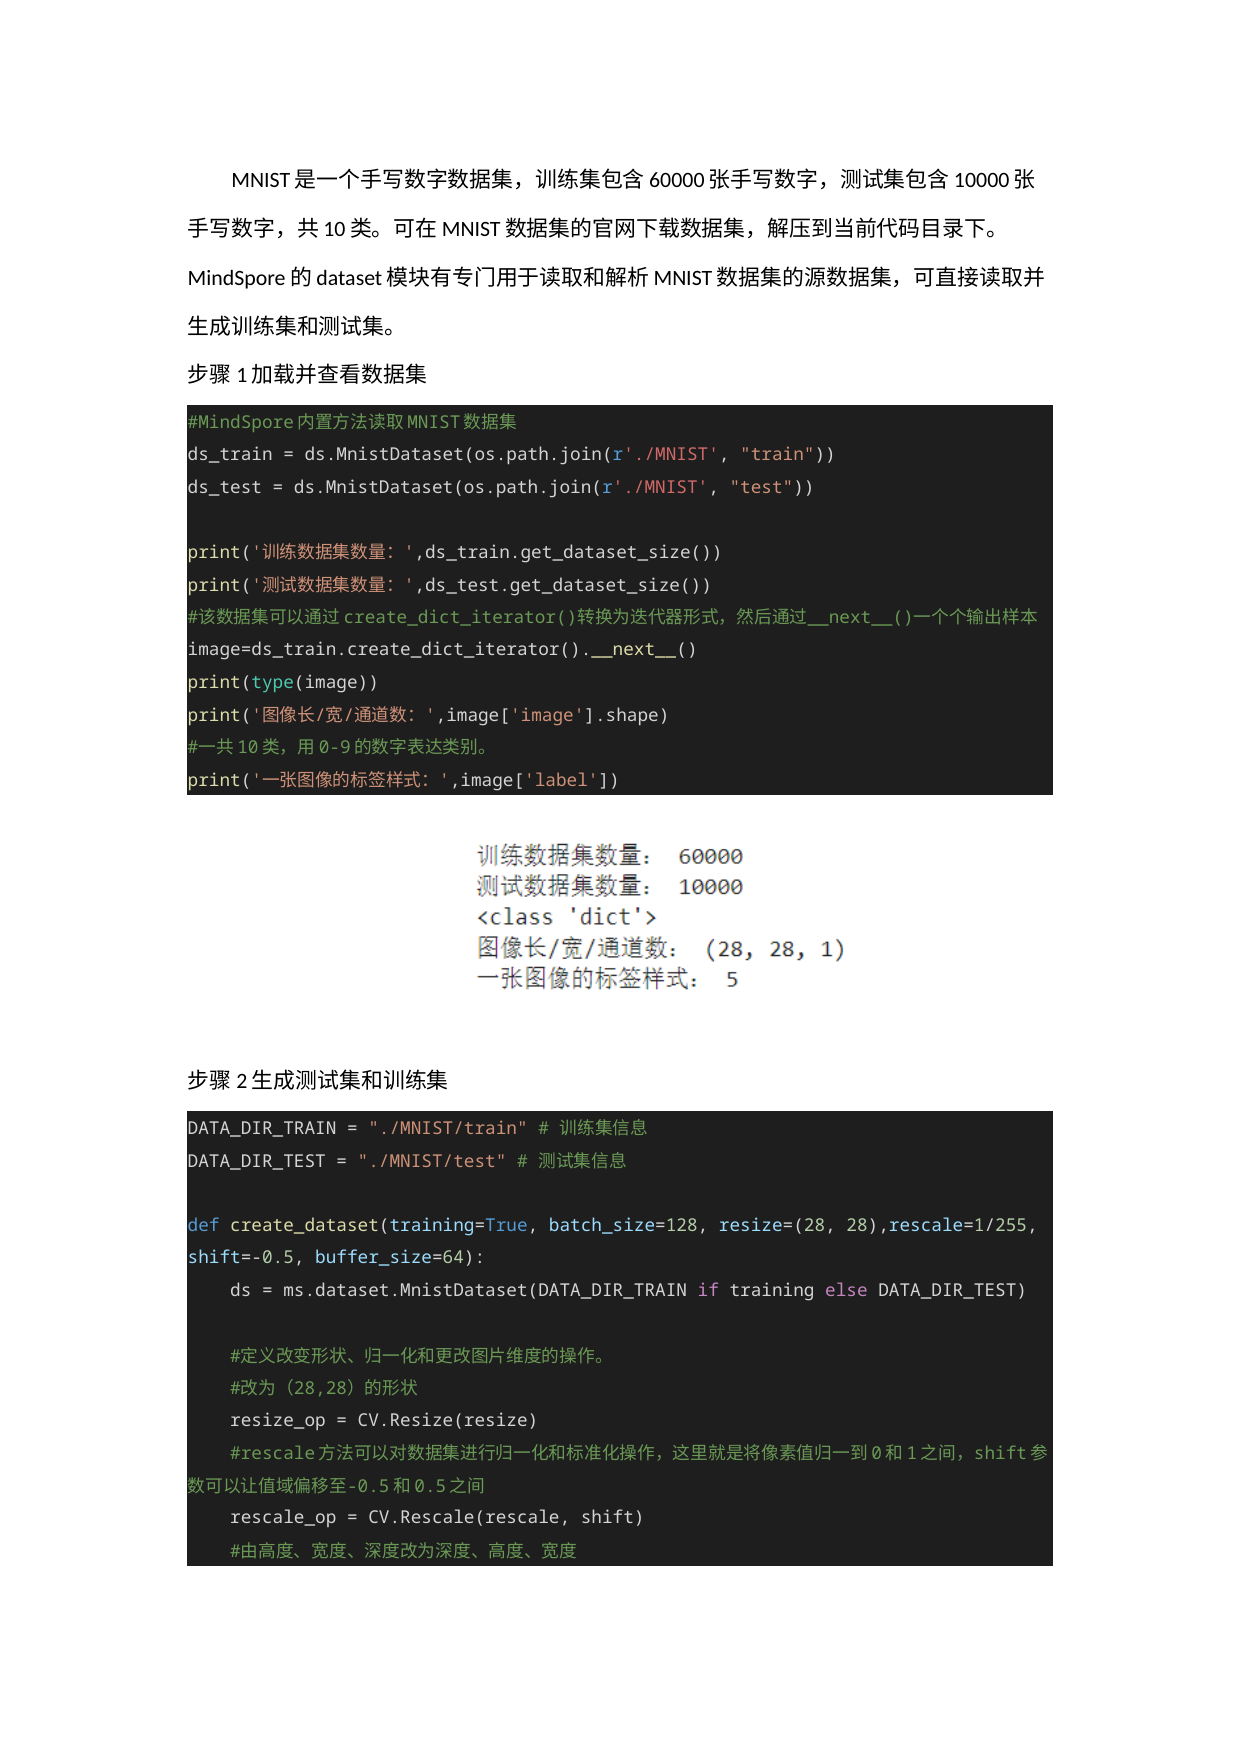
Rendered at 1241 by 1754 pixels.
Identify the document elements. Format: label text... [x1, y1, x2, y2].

text ds_train = ds.MnistDataset(os.path.join(r'./MNIST', "train")) [187, 437, 1053, 470]
text ds_test = ds.MnistDataset(os.path.join(r'./MNIST', "test")) [187, 470, 1053, 502]
text #MindSpore内置方法读取MNIST数据集 [187, 405, 1053, 437]
text #该数据集可以通过create_dict_iterator()转换为迭代器形式，然后通过__next__()一个个输出样本 [187, 600, 1053, 632]
text DATA_DIR_TEST = "./MNIST/test" # 测试集信息 [187, 1143, 1053, 1176]
text print('一张图像的标签样式：',image['label']) [187, 762, 1053, 795]
text rescale_op = CV.Rescale(rescale, shift) [187, 1501, 1053, 1533]
list 步骤 2生成测试集和训练集 [187, 1062, 1053, 1095]
text #由高度、宽度、深度改为深度、高度、宽度 [187, 1533, 1053, 1566]
text resize_op = CV.Resize(resize) [187, 1403, 1053, 1436]
text def create_dataset(training=True, batch_size=128, resize=(28, 28),rescale=1/255, shift=-0.5, buffer_size=64): [187, 1208, 1053, 1273]
text ds = ms.dataset.MnistDataset(DATA_DIR_TRAIN if training else DATA_DIR_TEST) [187, 1273, 1053, 1306]
picture [471, 840, 856, 1000]
text print('图像长/宽/通道数：',image['image'].shape) [187, 697, 1053, 730]
text #一共10类，用0-9的数字表达类别。 [187, 730, 1053, 762]
text #rescale方法可以对数据集进行归一化和标准化操作，这里就是将像素值归一到0和1之间，shift参数可以让值域偏移至-0.5和0.5之间 [187, 1436, 1053, 1501]
text print('训练数据集数量：',ds_train.get_dataset_size()) [187, 535, 1053, 567]
text image=ds_train.create_dict_iterator().__next__() [187, 632, 1053, 665]
list MNIST是一个手写数字数据集，训练集包含60000张手写数字，测试集包含10000张手写数字，共10类。可在MNIST数据集的官网下载数据集，解压到当前代码目录下。MindSpore的dataset模块有专门用于读取和解析MNIST数据集的源数据集，可直接读取并生成训练集和测试集。 [187, 162, 1053, 341]
text print('测试数据集数量：',ds_test.get_dataset_size()) [187, 567, 1053, 600]
list 步骤 1加载并查看数据集 [187, 357, 1053, 389]
text DATA_DIR_TRAIN = "./MNIST/train" # 训练集信息 [187, 1111, 1053, 1143]
text print(type(image)) [187, 665, 1053, 697]
text #定义改变形状、归一化和更改图片维度的操作。 [187, 1338, 1053, 1371]
text #改为（28,28）的形状 [187, 1371, 1053, 1403]
